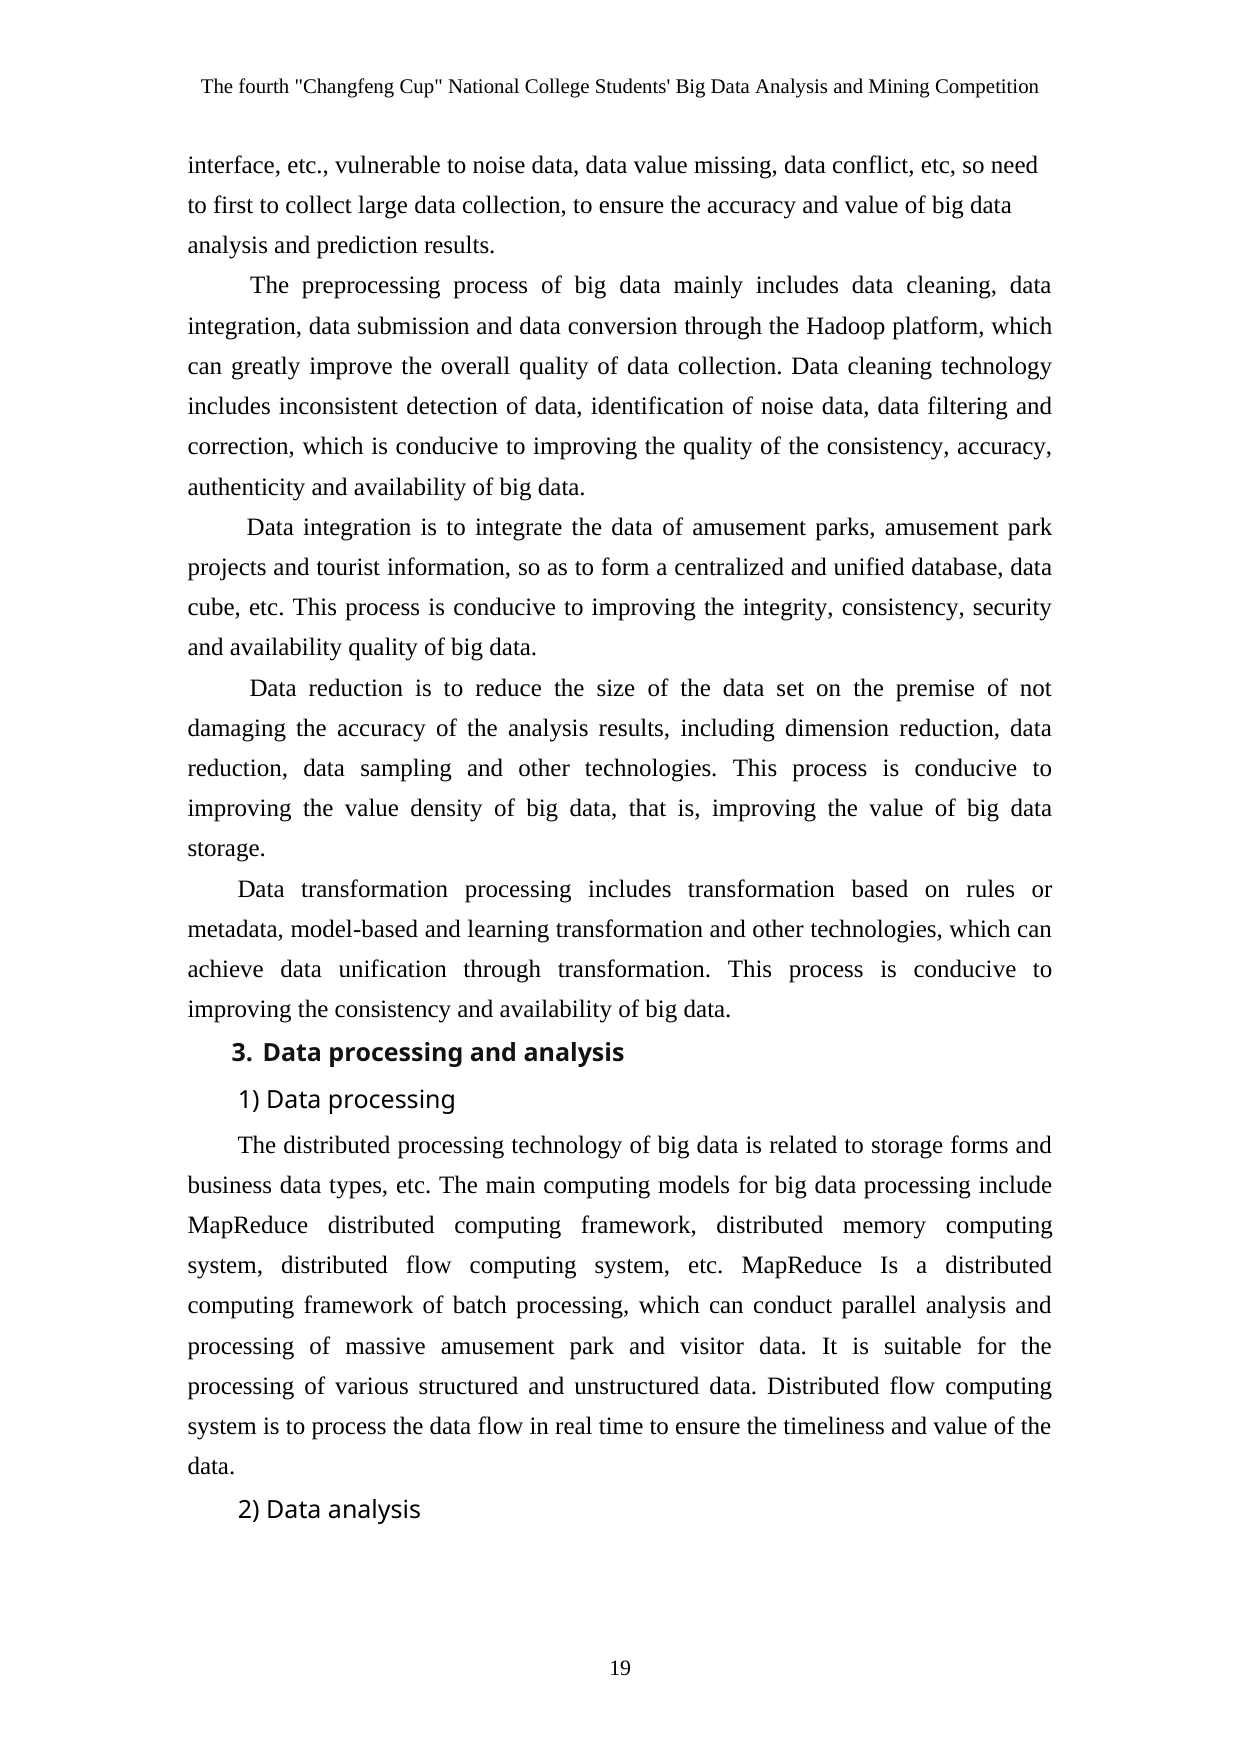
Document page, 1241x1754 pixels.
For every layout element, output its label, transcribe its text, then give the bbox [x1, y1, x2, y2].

text Data reduction is to reduce the size of the data set on the premise of not damaging the accuracy of the analysis results, including dimension reduction, data reduction, data sampling and other technologies. This process is conducive to improving the value density of big data, that is, improving the value of big data storage. [187, 673, 1053, 862]
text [187, 150, 1053, 259]
text 1) Data processing [187, 1082, 1053, 1116]
text 2) Data analysis [187, 1492, 1053, 1526]
text Data integration is to integrate the data of amusement parks, amusement park projects and tourist information, so as to form a centralized and unified database, data cube, etc. This process is conducive to improving the integrity, consistency, security and availability quality of big data. [187, 512, 1053, 661]
list Data processing and analysis [231, 1034, 1053, 1069]
text The distributed processing technology of big data is related to storage forms and business data types, etc. The main computing models for big data processing include MapReduce distributed computing framework, distributed memory computing system, distributed flow computing system, etc. MapReduce Is a distributed computing framework of batch processing, which can conduct parallel analysis and processing of massive amusement park and visitor data. It is suitable for the processing of various structured and unstructured data. Distributed flow computing system is to process the data flow in real time to ensure the timeliness and value of the data. [187, 1130, 1053, 1480]
text Data transformation processing includes transformation based on rules or metadata, model-based and learning transformation and other technologies, which can achieve data unification through transformation. This process is conducive to improving the consistency and availability of big data. [187, 874, 1053, 1023]
text The preprocessing process of big data mainly includes data cleaning, data integration, data submission and data conversion through the Hadoop platform, which can greatly improve the overall quality of data collection. Data cleaning technology includes inconsistent detection of data, identification of noise data, data filtering and correction, which is conducive to improving the quality of the consistency, accuracy, authenticity and availability of big data. [187, 271, 1053, 500]
